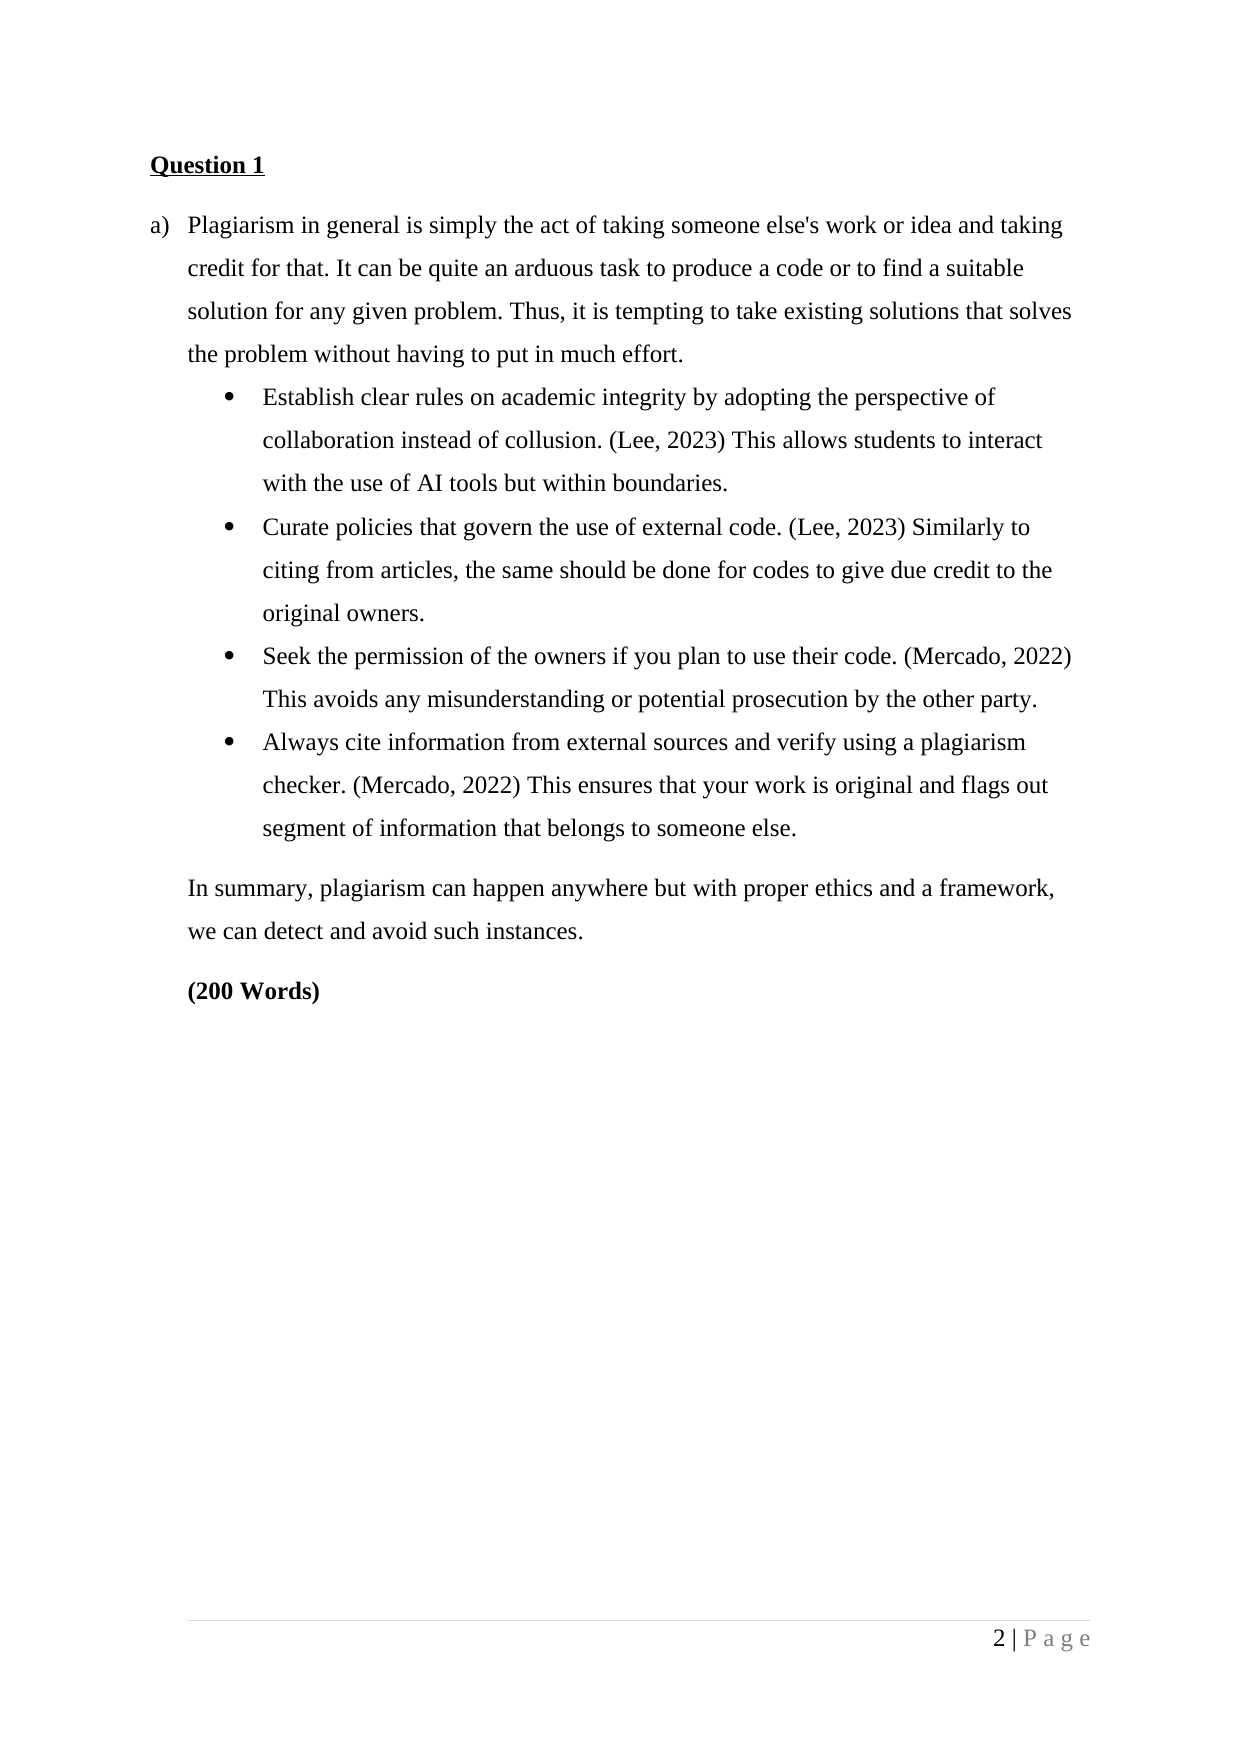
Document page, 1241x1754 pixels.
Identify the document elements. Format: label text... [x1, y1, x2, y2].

list Plagiarism in general is simply the act of taking someone else's work or idea and taking credit for that. It can be quite an arduous task to produce a code or to find a suitable solution for any given problem. Thus, it is tempting to take existing solutions that solves the problem without having to put in much effort. [150, 210, 1090, 368]
list Curate policies that govern the use of external code. (Lee, 2023) Similarly to citing from articles, the same should be done for codes to give due credit to the original owners. [225, 512, 1090, 627]
list Seek the permission of the owners if you plan to use their code. (Mercado, 2022) This avoids any misunderstanding or potential prosecution by the other party. [225, 641, 1090, 713]
list Establish clear rules on academic integrity by adopting the perspective of collaboration instead of collusion. (Lee, 2023) This allows students to interact with the use of AI tools but within boundaries. [225, 382, 1090, 497]
text Question 1 [150, 150, 1090, 179]
list Always cite information from external sources and verify using a plagiarism checker. (Mercado, 2022) This ensures that your work is original and flags out segment of information that belongs to someone else. [225, 727, 1090, 842]
text (200 Words) [187, 976, 1090, 1005]
text In summary, plagiarism can happen anywhere but with proper ethics and a framework, we can detect and avoid such instances. [187, 873, 1090, 945]
